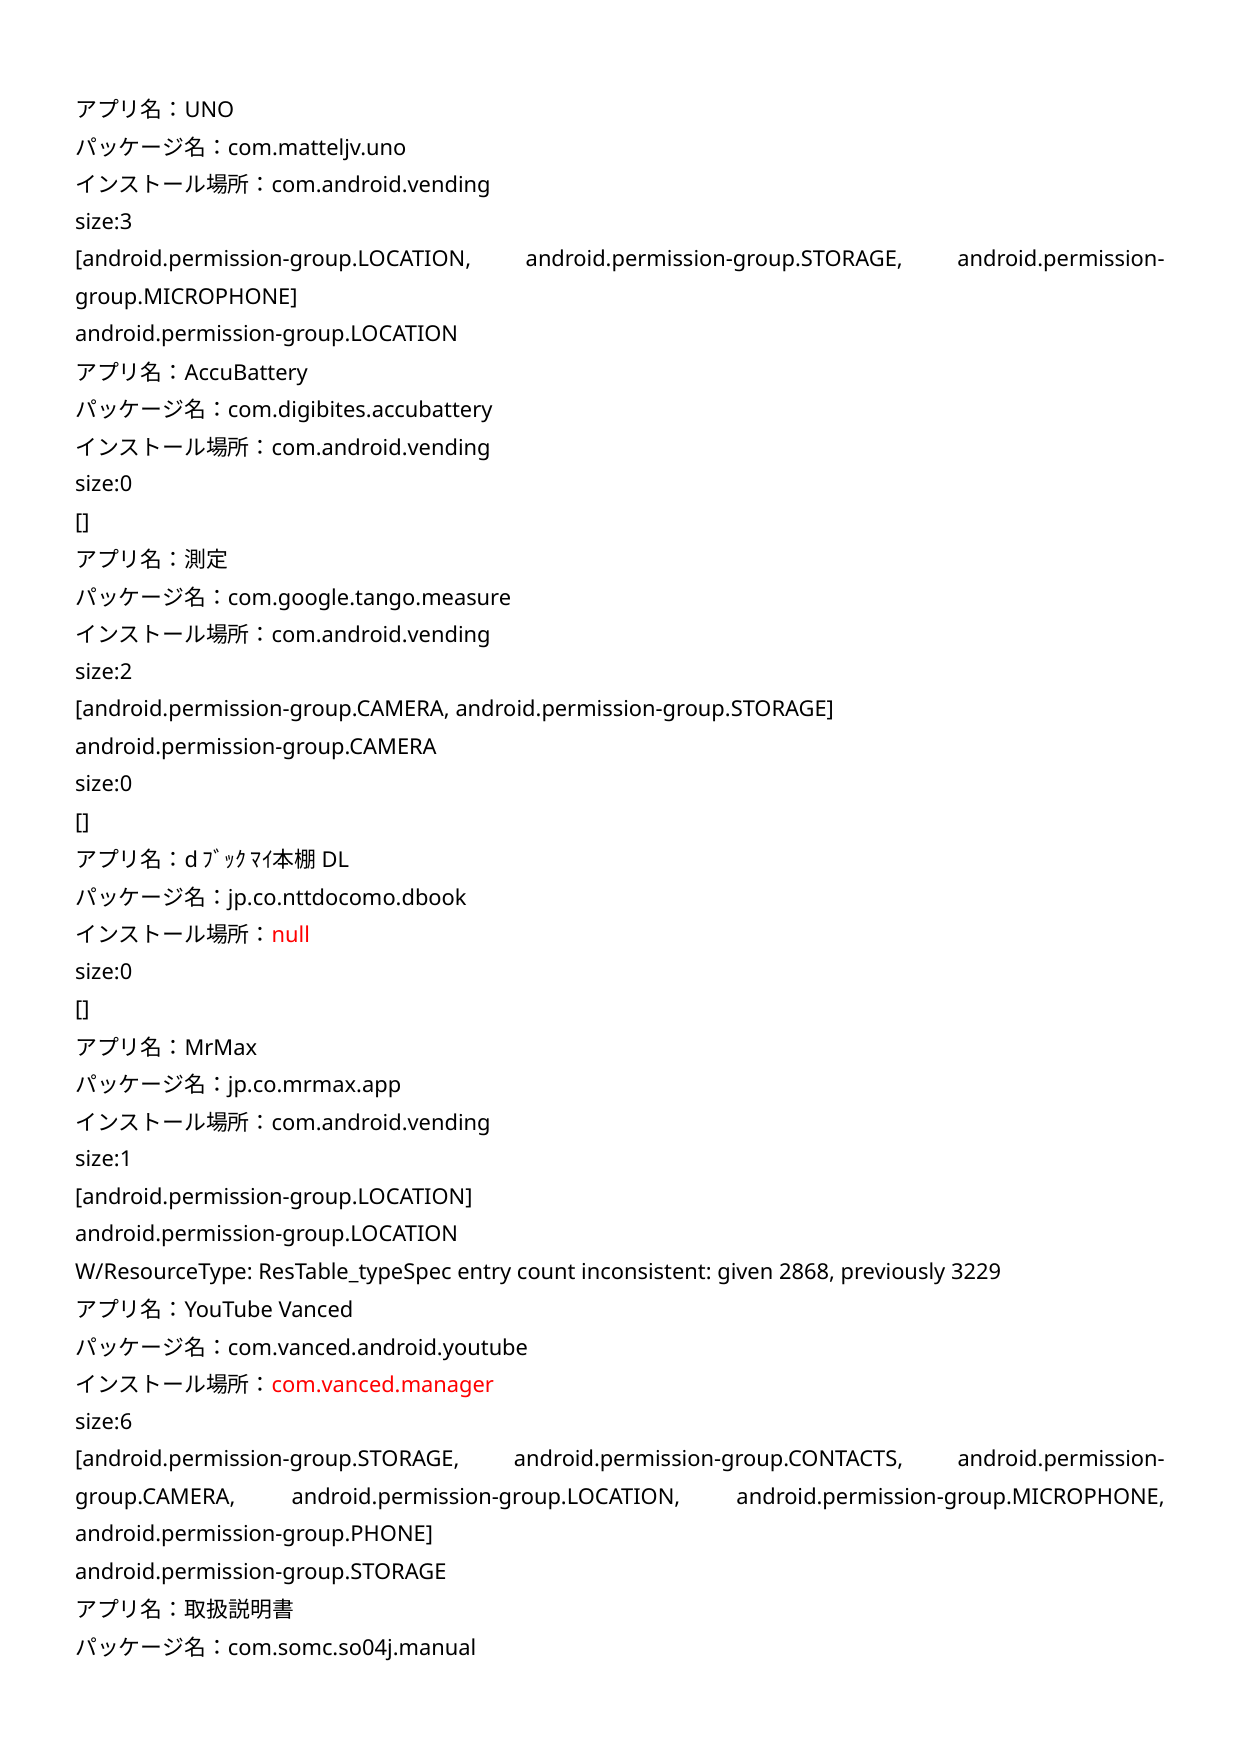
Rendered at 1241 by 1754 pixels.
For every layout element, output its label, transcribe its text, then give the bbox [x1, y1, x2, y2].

text アプリ名：YouTube Vanced [75, 1289, 1165, 1327]
text size:0 [75, 764, 1165, 802]
text [android.permission-group.CAMERA, android.permission-group.STORAGE] [75, 689, 1165, 727]
text アプリ名：dﾌﾞｯｸ ﾏｲ本棚 DL [75, 839, 1165, 877]
text android.permission-group.CAMERA [75, 727, 1165, 764]
text パッケージ名：jp.co.mrmax.app [75, 1064, 1165, 1102]
text アプリ名：取扱説明書 [75, 1589, 1165, 1627]
text android.permission-group.LOCATION [75, 1214, 1165, 1252]
text [android.permission-group.STORAGE, android.permission-group.CONTACTS, android.permission-group.CAMERA, android.permission-group.LOCATION, android.permission-group.MICROPHONE, android.permission-group.PHONE] [75, 1439, 1165, 1552]
text パッケージ名：com.matteljv.uno [75, 127, 1165, 164]
text パッケージ名：com.google.tango.measure [75, 577, 1165, 614]
text アプリ名：AccuBattery [75, 352, 1165, 389]
text インストール場所：com.vanced.manager [75, 1364, 1165, 1402]
text アプリ名：MrMax [75, 1027, 1165, 1064]
text アプリ名：UNO [75, 89, 1165, 127]
text android.permission-group.STORAGE [75, 1552, 1165, 1589]
text インストール場所：com.android.vending [75, 164, 1165, 202]
text size:2 [75, 652, 1165, 689]
text パッケージ名：jp.co.nttdocomo.dbook [75, 877, 1165, 914]
text パッケージ名：com.digibites.accubattery [75, 389, 1165, 427]
text インストール場所：com.android.vending [75, 1102, 1165, 1139]
text size:1 [75, 1139, 1165, 1177]
text size:3 [75, 202, 1165, 239]
text パッケージ名：com.somc.so04j.manual [75, 1627, 1165, 1664]
text インストール場所：com.android.vending [75, 427, 1165, 464]
text W/ResourceType: ResTable_typeSpec entry count inconsistent: given 2868, previously 3229 [75, 1252, 1165, 1289]
text インストール場所：null [75, 914, 1165, 952]
text インストール場所：com.android.vending [75, 614, 1165, 652]
text [android.permission-group.LOCATION] [75, 1177, 1165, 1214]
text size:6 [75, 1402, 1165, 1439]
text [android.permission-group.LOCATION, android.permission-group.STORAGE, android.permission-group.MICROPHONE] [75, 239, 1165, 314]
text アプリ名：測定 [75, 539, 1165, 577]
text android.permission-group.LOCATION [75, 314, 1165, 352]
text [] [75, 502, 1165, 539]
text パッケージ名：com.vanced.android.youtube [75, 1327, 1165, 1364]
text size:0 [75, 464, 1165, 502]
text size:0 [75, 952, 1165, 989]
text [] [75, 802, 1165, 839]
text [] [75, 989, 1165, 1027]
